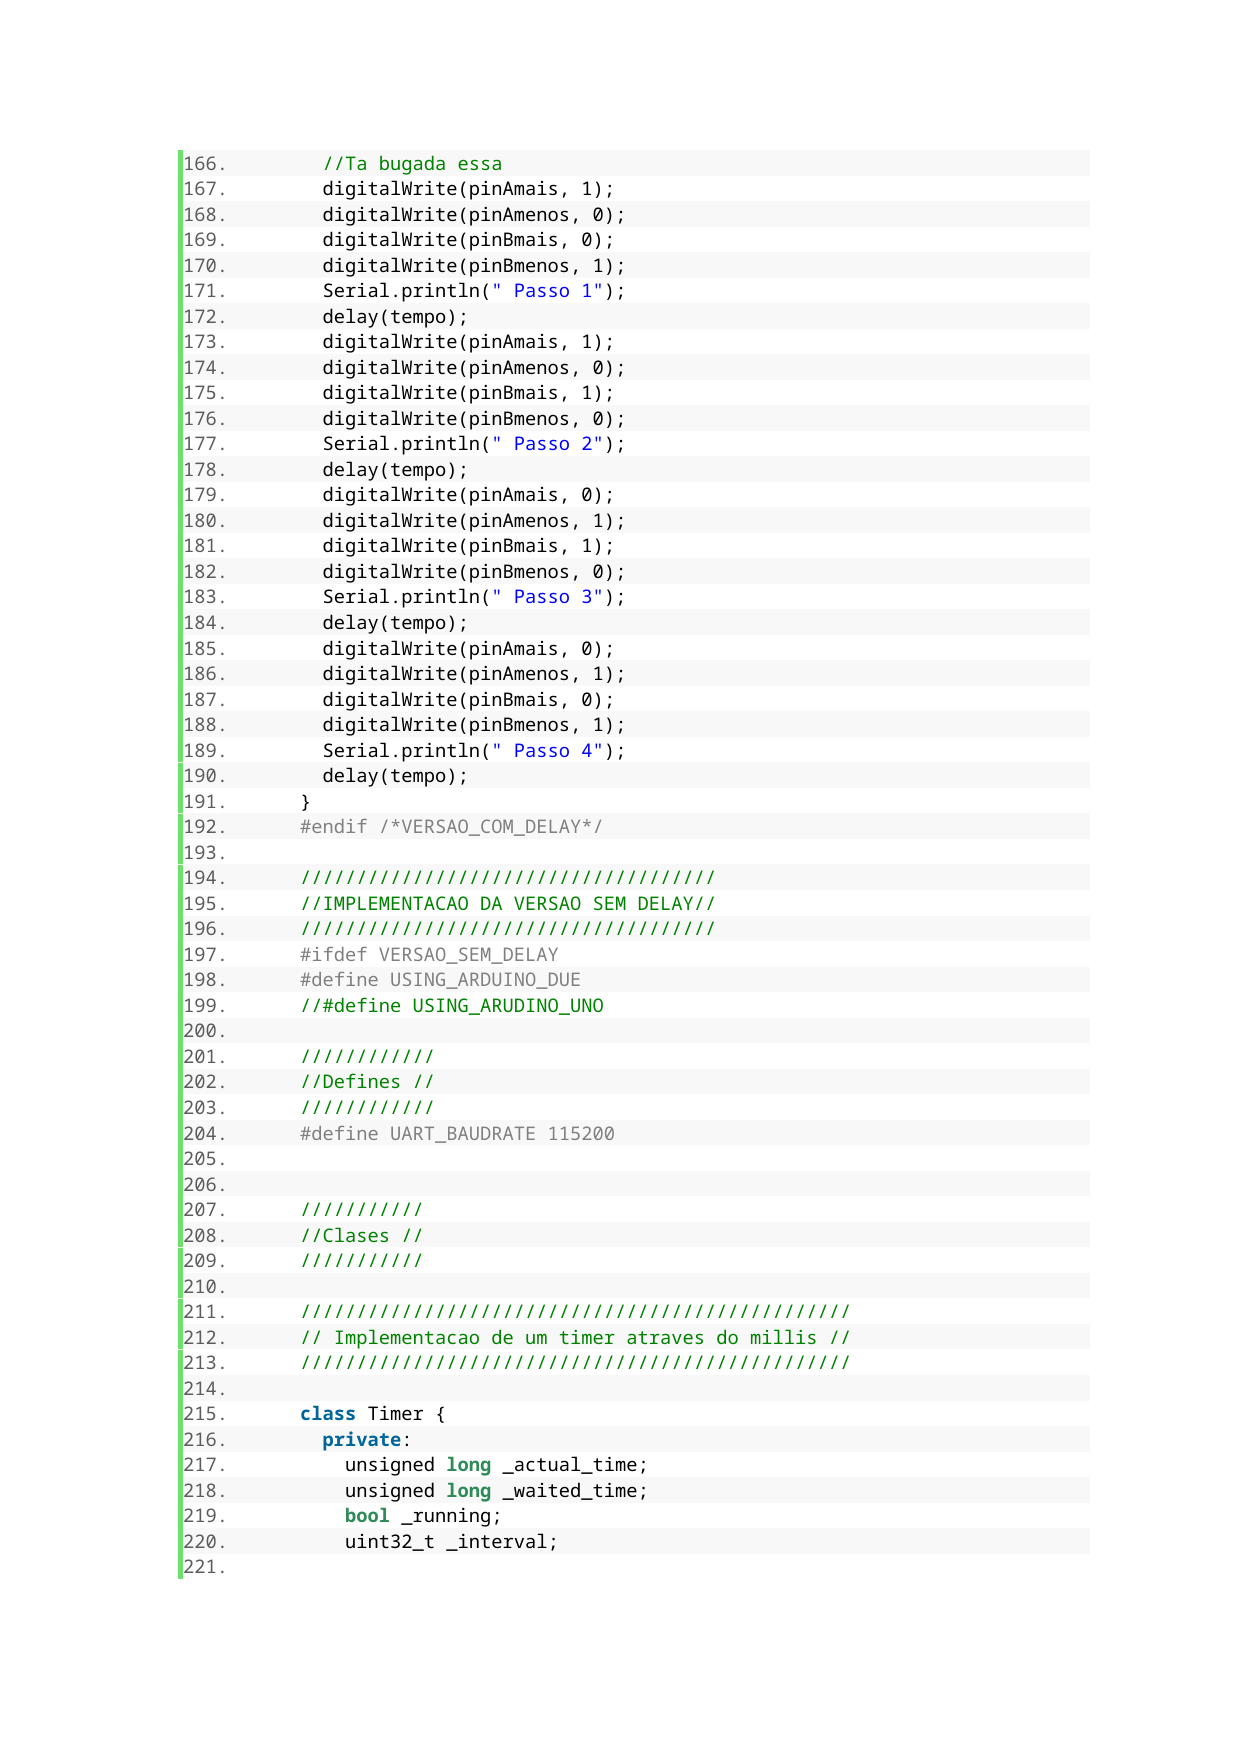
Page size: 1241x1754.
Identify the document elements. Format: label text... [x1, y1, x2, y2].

list class Timer { [183, 1401, 1090, 1426]
list //#define USING_ARUDINO_UNO [183, 992, 1090, 1018]
list /////////// [179, 1247, 1090, 1273]
list delay(tempo); [183, 456, 1090, 482]
list digitalWrite(pinBmais, 1); [183, 380, 1090, 405]
list } [183, 788, 1090, 813]
list ///////////////////////////////////////////////// [179, 1298, 1090, 1324]
list delay(tempo); [179, 762, 1090, 788]
list Serial.println(" Passo 4"); [183, 737, 1090, 762]
list //Defines // [183, 1069, 1090, 1094]
list digitalWrite(pinBmais, 0); [183, 686, 1090, 711]
list Serial.println(" Passo 1"); [183, 278, 1090, 303]
list #define USING_ARDUINO_DUE [183, 967, 1090, 992]
list //////////// [183, 1094, 1090, 1120]
list private: [183, 1426, 1090, 1452]
list digitalWrite(pinBmais, 0); [183, 227, 1090, 252]
list //Clases // [183, 1222, 1090, 1247]
list digitalWrite(pinAmenos, 1); [183, 507, 1090, 533]
list ///////////////////////////////////////////////// [179, 1349, 1090, 1375]
list digitalWrite(pinBmais, 1); [183, 533, 1090, 558]
list digitalWrite(pinBmenos, 0); [183, 558, 1090, 584]
list #endif /*VERSAO_COM_DELAY*/ [179, 813, 1090, 839]
list digitalWrite(pinAmais, 1); [183, 176, 1090, 201]
list // Implementacao de um timer atraves do millis // [183, 1324, 1090, 1349]
list digitalWrite(pinBmenos, 1); [183, 711, 1090, 737]
list //IMPLEMENTACAO DA VERSAO SEM DELAY// [183, 890, 1090, 916]
list Serial.println(" Passo 3"); [183, 584, 1090, 609]
list digitalWrite(pinBmenos, 1); [183, 252, 1090, 278]
list delay(tempo); [183, 303, 1090, 329]
list delay(tempo); [183, 609, 1090, 635]
list digitalWrite(pinAmenos, 0); [183, 354, 1090, 380]
list ///////////////////////////////////// [179, 864, 1090, 890]
list #define UART_BAUDRATE 115200 [183, 1120, 1090, 1145]
list digitalWrite(pinAmenos, 0); [183, 201, 1090, 227]
list unsigned long _actual_time; [183, 1452, 1090, 1477]
list Serial.println(" Passo 2"); [183, 431, 1090, 456]
list unsigned long _waited_time; [183, 1477, 1090, 1503]
list ///////////////////////////////////// [183, 916, 1090, 941]
list #ifdef VERSAO_SEM_DELAY [183, 941, 1090, 967]
list digitalWrite(pinAmais, 0); [183, 635, 1090, 660]
list digitalWrite(pinAmais, 0); [183, 482, 1090, 507]
list //////////// [183, 1043, 1090, 1069]
list digitalWrite(pinAmenos, 1); [183, 660, 1090, 686]
list digitalWrite(pinAmais, 1); [183, 329, 1090, 354]
list //Ta bugada essa [183, 150, 1090, 176]
list digitalWrite(pinBmenos, 0); [183, 405, 1090, 431]
list uint32_t _interval; [183, 1528, 1090, 1554]
list bool _running; [183, 1503, 1090, 1528]
list /////////// [183, 1196, 1090, 1222]
